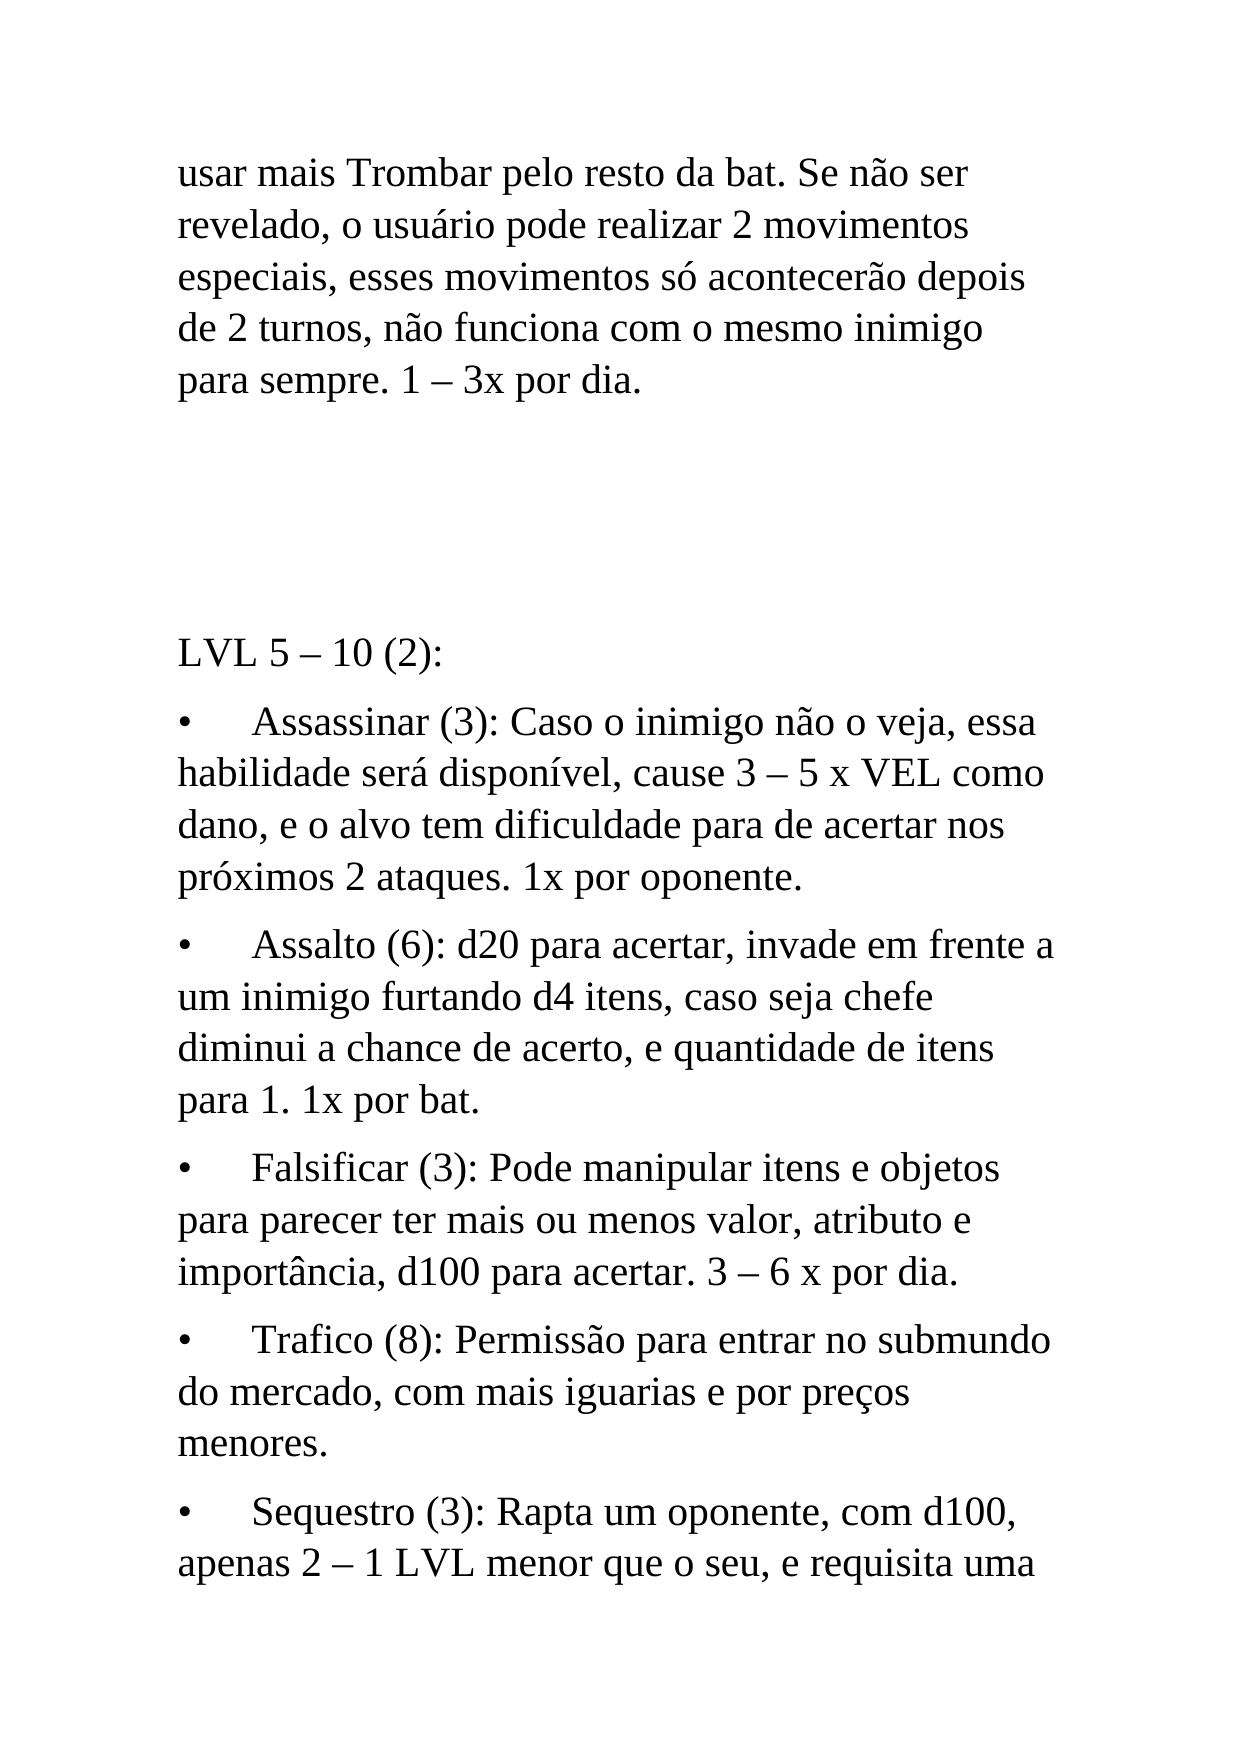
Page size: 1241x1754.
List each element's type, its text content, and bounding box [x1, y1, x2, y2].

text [177, 148, 1063, 402]
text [177, 1486, 1063, 1586]
text • Falsificar (3): Pode manipular itens e objetos para parecer ter mais ou menos valor, atributo e importância, d100 para acertar. 3 – 6 x por dia. [177, 1143, 1063, 1294]
text • Trafico (8): Permissão para entrar no submundo do mercado, com mais iguarias e por preços menores. [177, 1314, 1063, 1466]
text • Assassinar (3): Caso o inimigo não o veja, essa habilidade será disponível, cause 3 – 5 x VEL como dano, e o alvo tem dificuldade para de acertar nos próximos 2 ataques. 1x por oponente. [177, 696, 1063, 899]
text LVL 5 – 10 (2): [177, 628, 1063, 676]
text • Assalto (6): d20 para acertar, invade em frente a um inimigo furtando d4 itens, caso seja chefe diminui a chance de acerto, e quantidade de itens para 1. 1x por bat. [177, 919, 1063, 1122]
